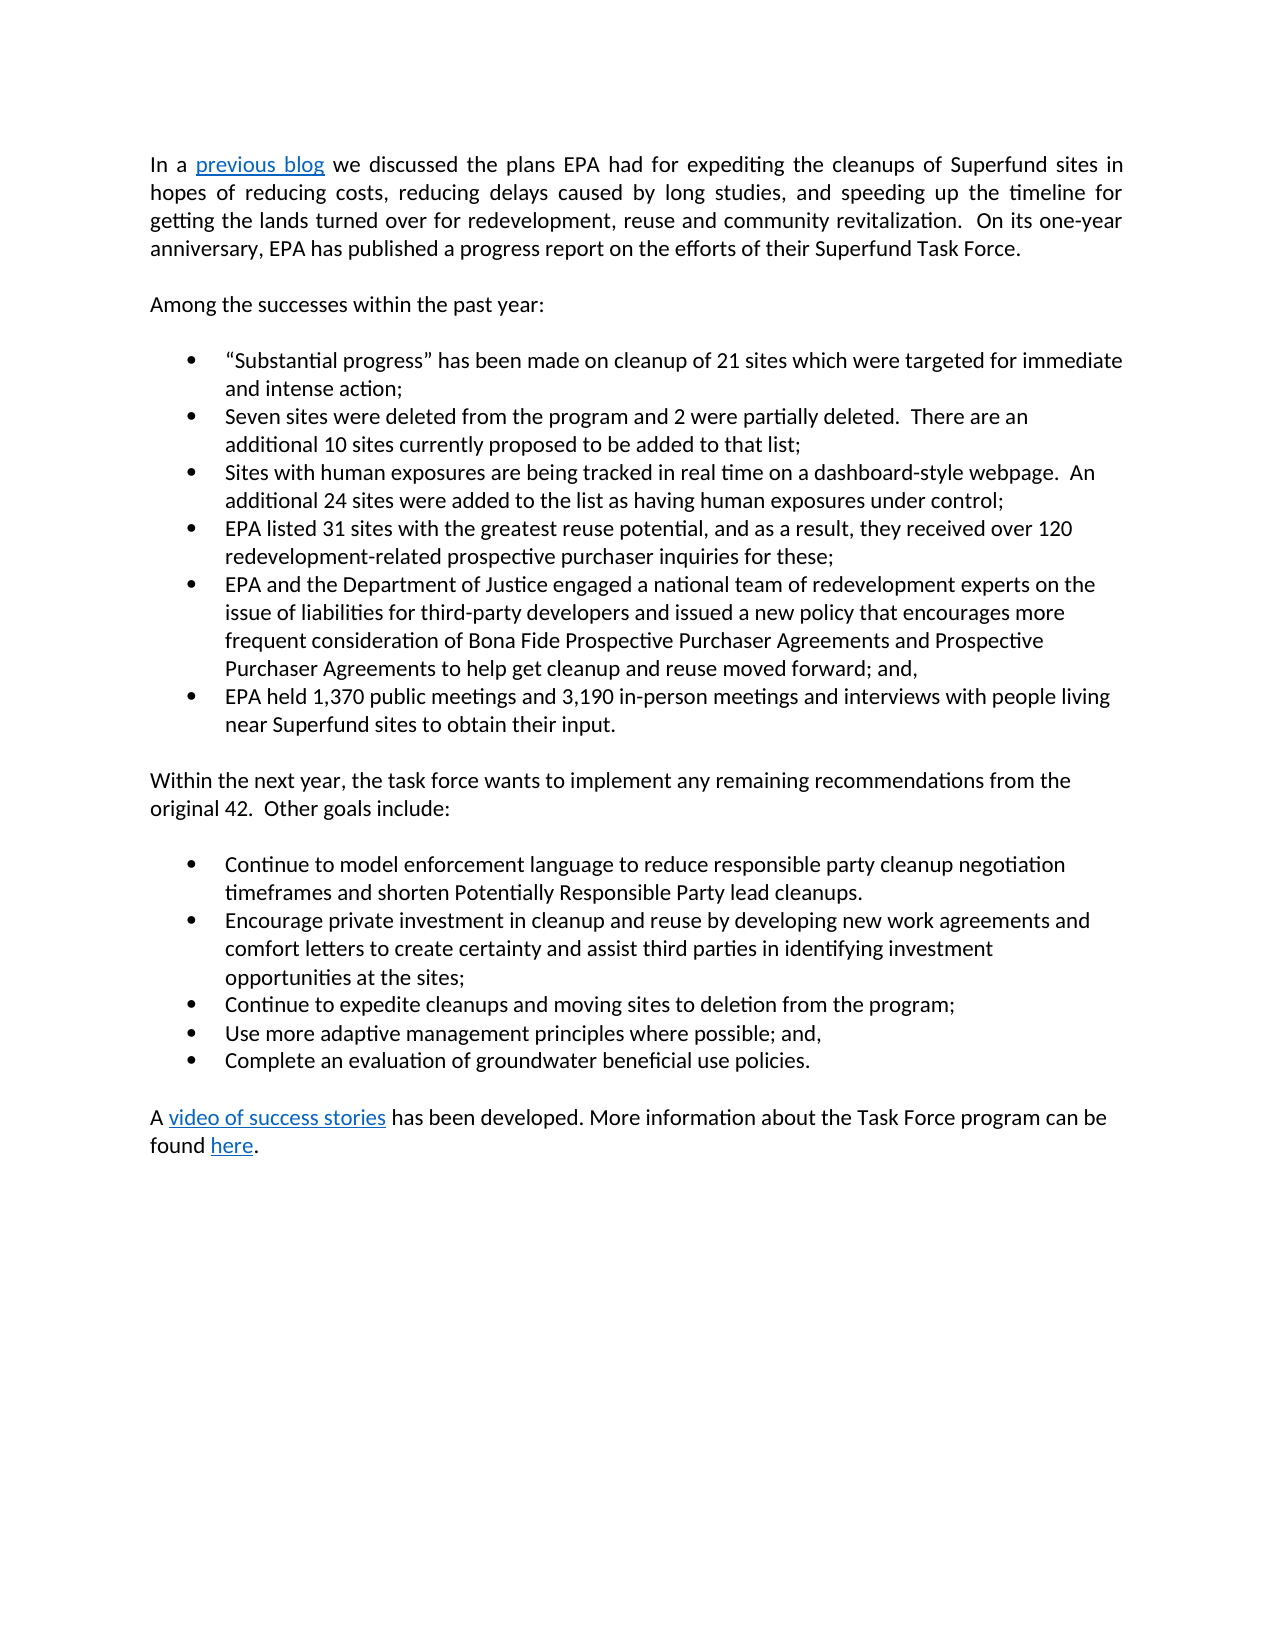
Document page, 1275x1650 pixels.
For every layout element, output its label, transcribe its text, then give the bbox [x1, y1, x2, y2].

list Encourage private investment in cleanup and reuse by developing new work agreements and comfort letters to create certainty and assist third parties in identifying investment opportunities at the sites; [187, 907, 1125, 991]
text In a previous blog we discussed the plans EPA had for expediting the cleanups of Superfund sites in hopes of reducing costs, reducing delays caused by long studies, and speeding up the timeline for getting the lands turned over for redevelopment, reuse and community revitalization. On its one-year anniversary, EPA has published a progress report on the efforts of their Superfund Task Force. [150, 150, 1125, 262]
list Sites with human exposures are being tracked in real time on a dashboard-style webpage. An additional 24 sites were added to the list as having human exposures under control; [187, 458, 1125, 514]
list EPA held 1,370 public meetings and 3,190 in-person meetings and interviews with people living near Superfund sites to obtain their input. [187, 682, 1125, 738]
list Complete an evaluation of groundwater beneficial use policies. [187, 1047, 1125, 1075]
list Continue to expedite cleanups and moving sites to deletion from the program; [187, 991, 1125, 1019]
list Continue to model enforcement language to reduce responsible party cleanup negotiation timeframes and shorten Potentially Responsible Party lead cleanups. [187, 851, 1125, 907]
list EPA listed 31 sites with the greatest reuse potential, and as a result, they received over 120 redevelopment-related prospective purchaser inquiries for these; [187, 514, 1125, 570]
text A video of success stories has been developed. More information about the Task Force program can be found here. [150, 1103, 1125, 1159]
list Seven sites were deleted from the program and 2 were partially deleted. There are an additional 10 sites currently proposed to be added to that list; [187, 402, 1125, 458]
list EPA and the Department of Justice engaged a national team of redevelopment experts on the issue of liabilities for third-party developers and issued a new policy that encourages more frequent consideration of Bona Fide Prospective Purchaser Agreements and Prospective Purchaser Agreements to help get cleanup and reuse moved forward; and, [187, 570, 1125, 682]
list “Substantial progress” has been made on cleanup of 21 sites which were targeted for immediate and intense action; [187, 346, 1125, 402]
text Within the next year, the task force wants to implement any remaining recommendations from the original 42. Other goals include: [150, 766, 1125, 822]
text Among the successes within the past year: [150, 290, 1125, 318]
list Use more adaptive management principles where possible; and, [187, 1019, 1125, 1047]
